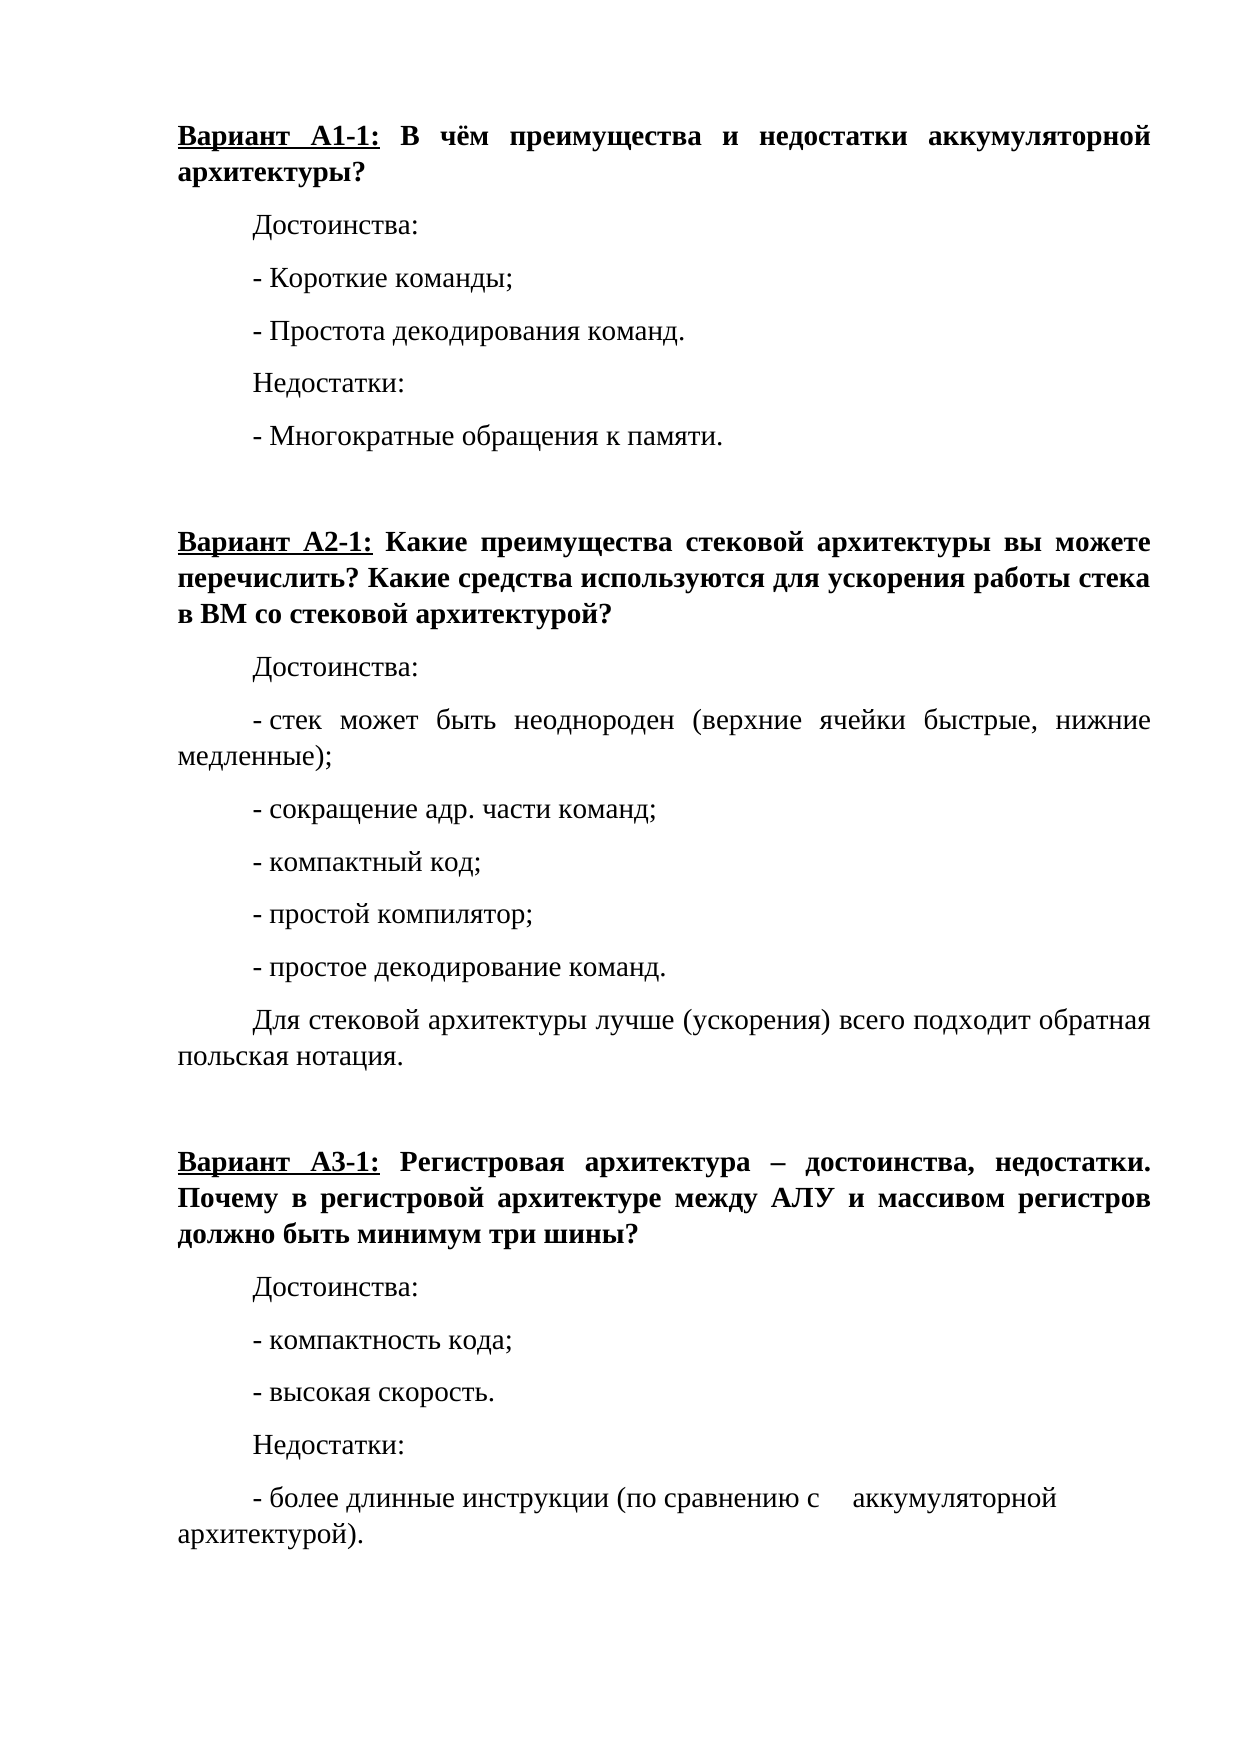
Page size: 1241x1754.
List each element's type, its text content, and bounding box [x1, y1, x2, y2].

text - Простота декодирования команд. [177, 313, 1152, 346]
text Вариант А3-1: Регистровая архитектура – достоинства, недостатки. Почему в регистровой архитектуре между АЛУ и массивом регистров должно быть минимум три шины? [177, 1144, 1152, 1250]
text - простое декодирование команд. [177, 949, 1152, 983]
text Недостатки: [177, 1427, 1152, 1461]
text Для стековой архитектуры лучше (ускорения) всего подходит обратная польская нотация. [177, 1002, 1152, 1072]
text Достоинства: [177, 207, 1152, 241]
text - Многократные обращения к памяти. [177, 418, 1152, 452]
text - компактный код; [177, 844, 1152, 877]
text Достоинства: [177, 1269, 1152, 1302]
text - Короткие команды; [177, 260, 1152, 293]
text Вариант А2-1: Какие преимущества стековой архитектуры вы можете перечислить? Какие средства используются для ускорения работы стека в ВМ со стековой архитектурой? [177, 524, 1152, 630]
text - компактность кода; [177, 1322, 1152, 1355]
text - стек может быть неоднороден (верхние ячейки быстрые, нижние медленные); [177, 702, 1152, 772]
text Недостатки: [177, 366, 1152, 399]
text - высокая скорость. [177, 1374, 1152, 1408]
text - простой компилятор; [177, 896, 1152, 930]
text Вариант А1-1: В чём преимущества и недостатки аккумуляторной архитектуры? [177, 118, 1152, 188]
text - более длинные инструкции (по сравнению с аккумуляторной архитектурой). [177, 1480, 1152, 1550]
text - сокращение адр. части команд; [177, 791, 1152, 824]
text Достоинства: [177, 649, 1152, 683]
